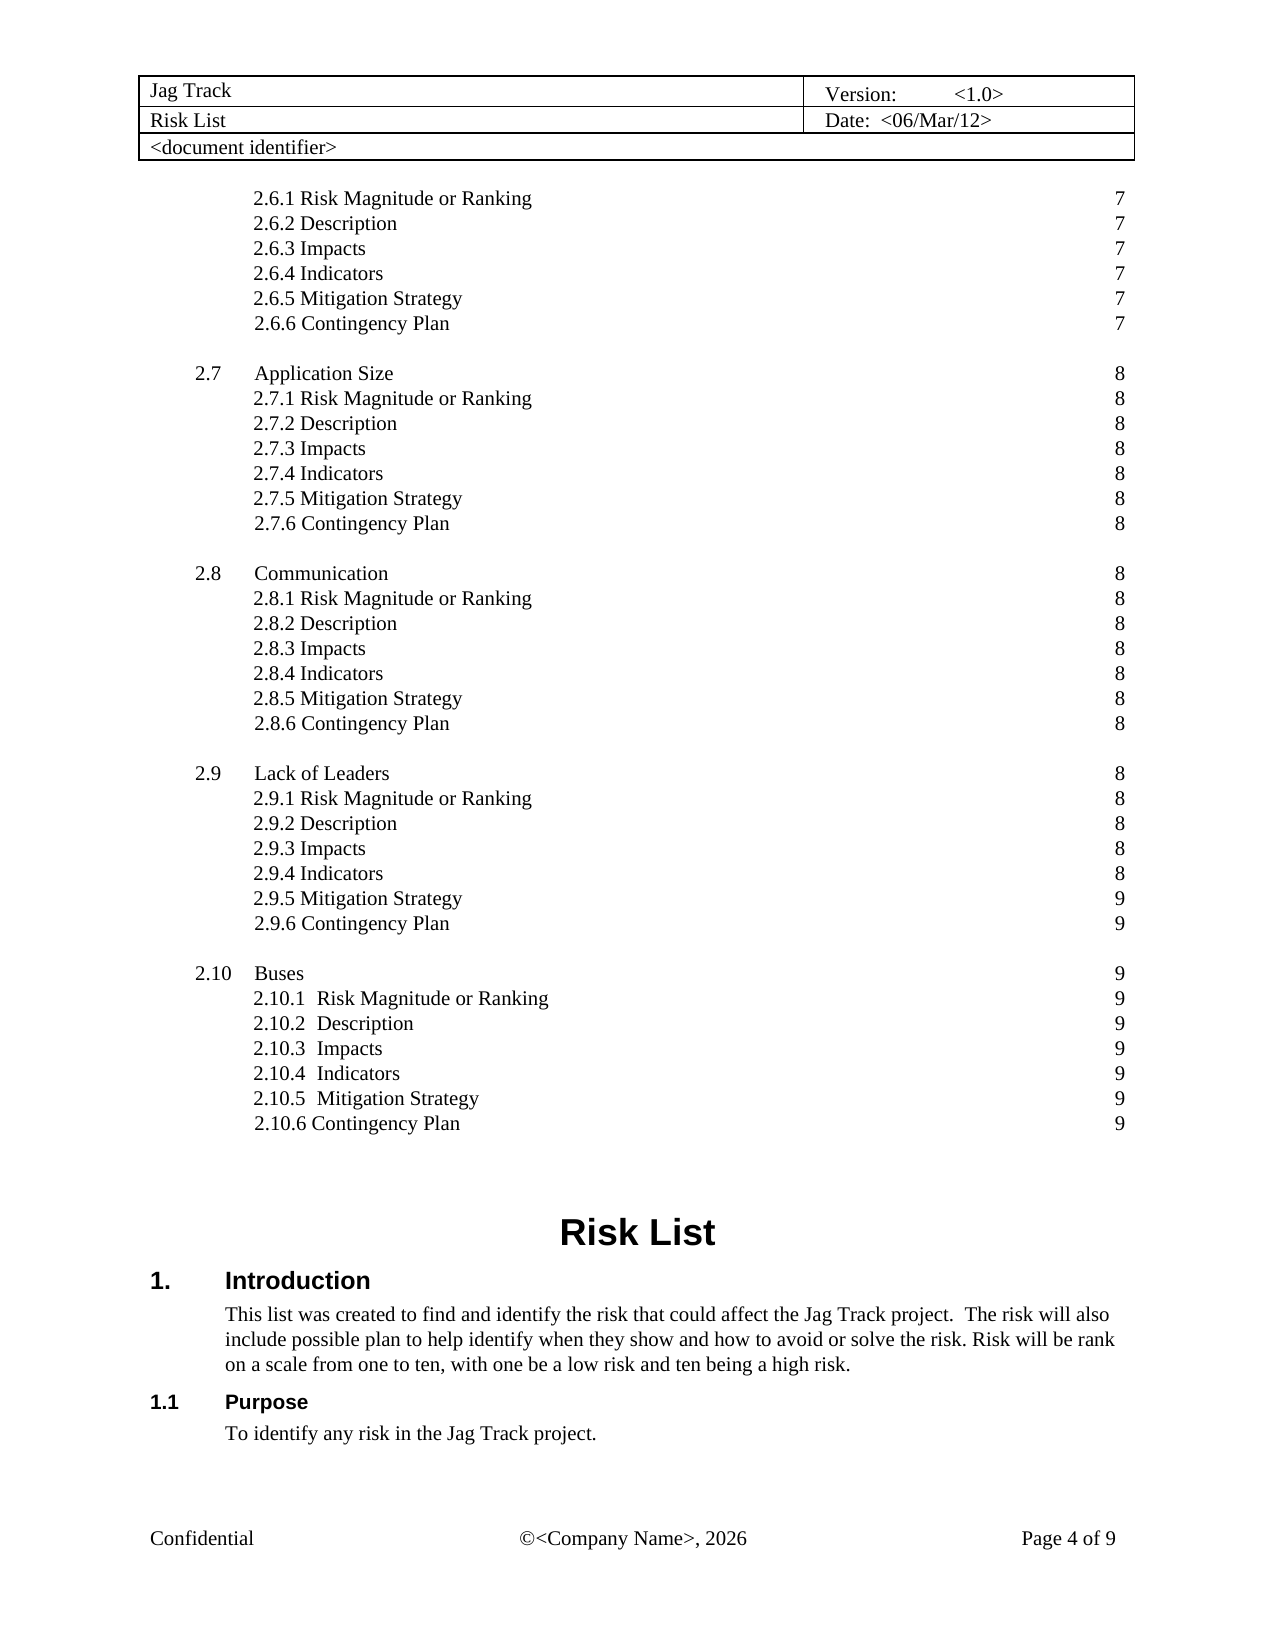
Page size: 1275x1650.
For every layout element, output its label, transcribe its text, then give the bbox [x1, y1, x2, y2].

text 2.8.3 Impacts 8 [253, 635, 1125, 660]
text 2.6.2 Description 7 [253, 210, 1125, 235]
text 2.8.4 Indicators 8 [253, 660, 1125, 685]
text 2.10.5 Mitigation Strategy 9 [253, 1085, 1125, 1110]
text 2.10.2 Description 9 [253, 1010, 1125, 1035]
text 2.10.6 Contingency Plan 9 [195, 1110, 1050, 1135]
text 2.7.2 Description 8 [253, 410, 1125, 435]
text 2.9.4 Indicators 8 [253, 860, 1125, 885]
text 2.8.2 Description 8 [253, 610, 1125, 635]
text 2.9.6 Contingency Plan 9 [195, 910, 1050, 935]
text 2.8.1 Risk Magnitude or Ranking 8 [253, 585, 1125, 610]
text 2.6.5 Mitigation Strategy 7 [253, 285, 1125, 310]
text 2.8.5 Mitigation Strategy 8 [253, 685, 1125, 710]
text 2.7.5 Mitigation Strategy 8 [253, 485, 1125, 510]
text 2.9.2 Description 8 [253, 810, 1125, 835]
text 2.7.4 Indicators 8 [253, 460, 1125, 485]
text 2.7.3 Impacts 8 [253, 435, 1125, 460]
text 2.10.3 Impacts 9 [253, 1035, 1125, 1060]
text 2.10.4 Indicators 9 [253, 1060, 1125, 1085]
text This list was created to find and identify the risk that could affect the Jag Track project. The risk will also include possible plan to help identify when they show and how to avoid or solve the risk. Risk will be rank on a scale from one to ten, with one be a low risk and ten being a high risk. [225, 1301, 1125, 1376]
text 2.8.6 Contingency Plan 8 [195, 710, 1050, 735]
text 2.7.1 Risk Magnitude or Ranking 8 [253, 385, 1125, 410]
text 2.6.1 Risk Magnitude or Ranking 7 [253, 185, 1125, 210]
text 2.8 Communication 8 [195, 560, 1050, 585]
text 2.9.1 Risk Magnitude or Ranking 8 [253, 785, 1125, 810]
text 2.6.4 Indicators 7 [253, 260, 1125, 285]
text 2.10.1 Risk Magnitude or Ranking 9 [253, 985, 1125, 1010]
text 2.9 Lack of Leaders 8 [195, 760, 1050, 785]
text 2.7 Application Size 8 [195, 360, 1050, 385]
text To identify any risk in the Jag Track project. [225, 1420, 1125, 1445]
text 2.7.6 Contingency Plan 8 [195, 510, 1050, 535]
text 2.6.6 Contingency Plan 7 [195, 310, 1050, 335]
text 2.6.3 Impacts 7 [253, 235, 1125, 260]
subtitle Introduction [150, 1266, 1125, 1295]
text 2.9.5 Mitigation Strategy 9 [253, 885, 1125, 910]
text 2.10 Buses 9 [195, 960, 1050, 985]
subtitle Purpose [150, 1388, 1125, 1413]
text 2.9.3 Impacts 8 [253, 835, 1125, 860]
